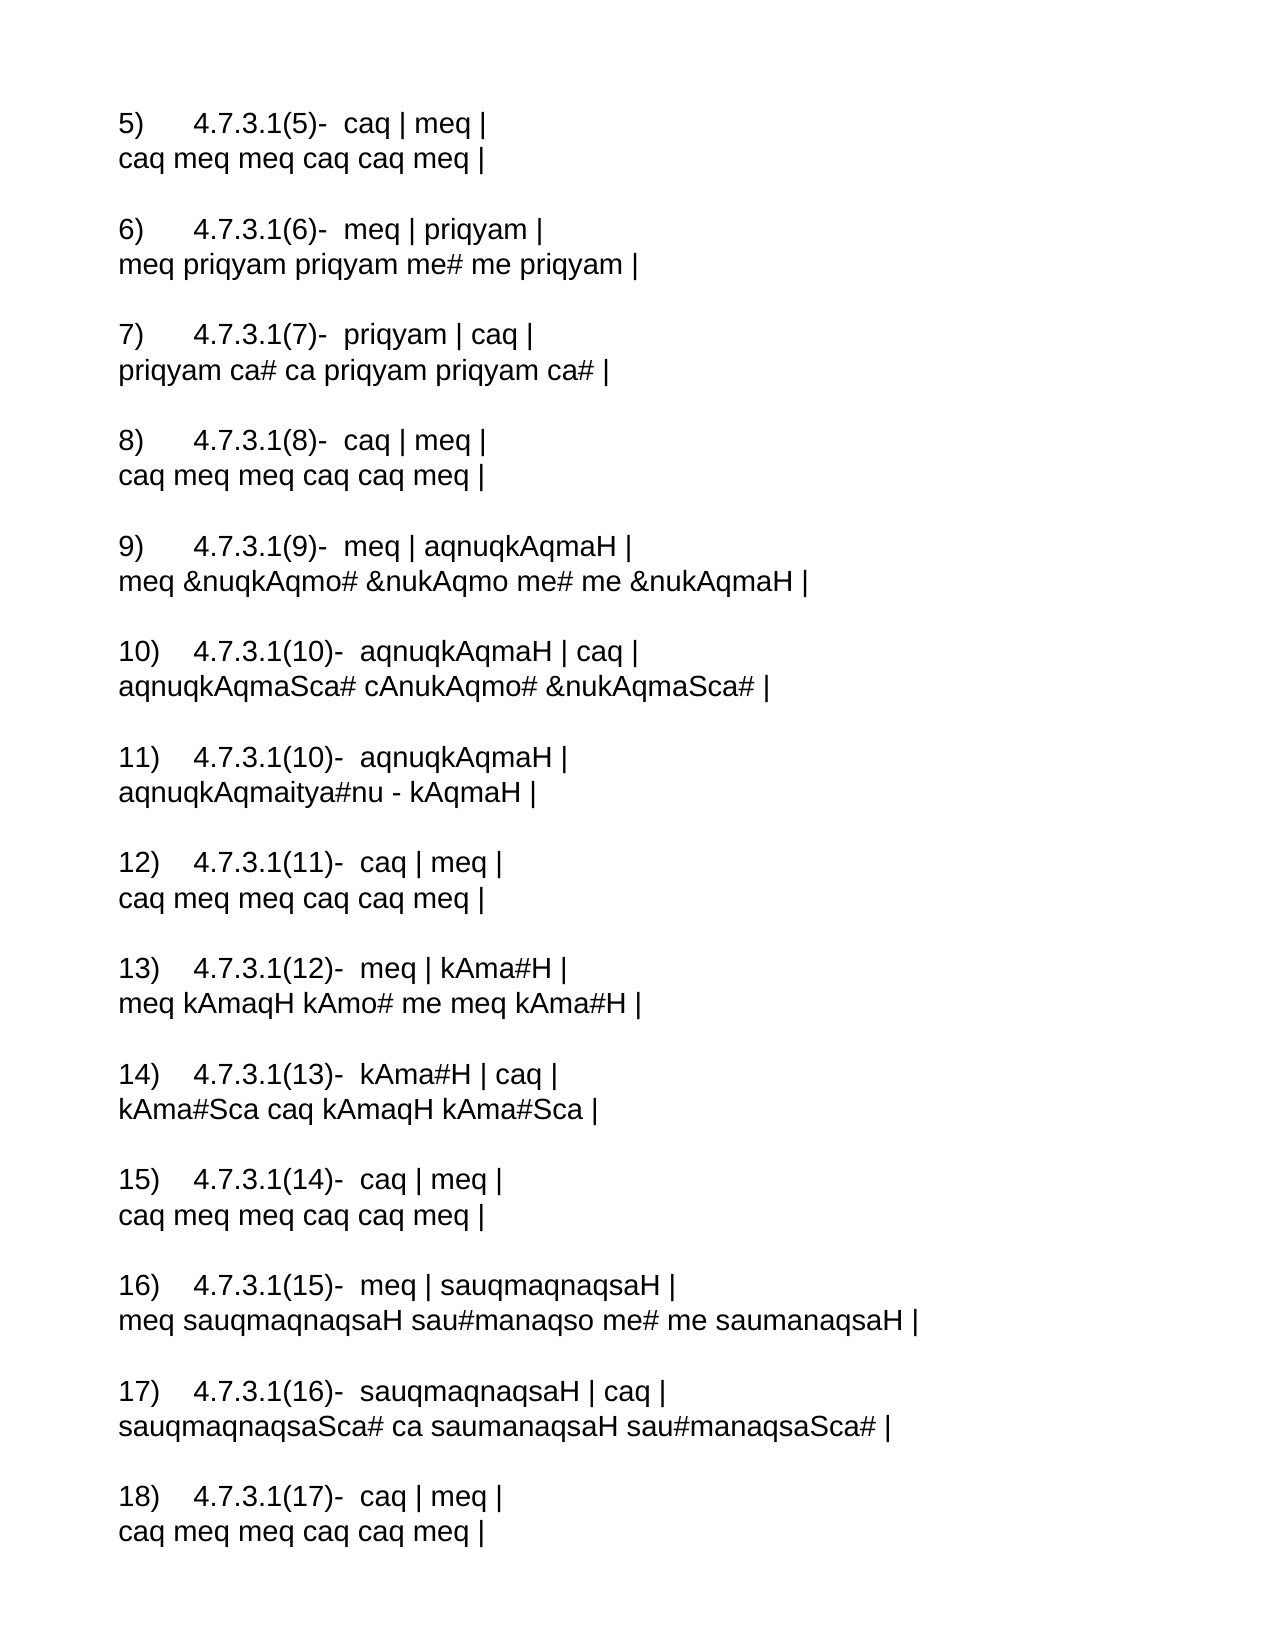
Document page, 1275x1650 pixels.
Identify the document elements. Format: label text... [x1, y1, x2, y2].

text aqnuqkAqmaitya#nu - kAqmaH | [118, 775, 1204, 808]
text caq meq meq caq caq meq | [118, 141, 1204, 175]
text kAma#Sca caq kAmaqH kAma#Sca | [118, 1092, 1204, 1125]
text 10) 4.7.3.1(10)- aqnuqkAqmaH | caq | [118, 634, 1204, 668]
text 11) 4.7.3.1(10)- aqnuqkAqmaH | [118, 740, 1204, 773]
text 15) 4.7.3.1(14)- caq | meq | [118, 1162, 1204, 1196]
text 8) 4.7.3.1(8)- caq | meq | [118, 423, 1204, 456]
text 12) 4.7.3.1(11)- caq | meq | [118, 845, 1204, 879]
text caq meq meq caq caq meq | [118, 881, 1204, 914]
text meq kAmaqH kAmo# me meq kAma#H | [118, 986, 1204, 1020]
text meq priqyam priqyam me# me priqyam | [118, 247, 1204, 280]
text caq meq meq caq caq meq | [118, 1514, 1204, 1548]
text 17) 4.7.3.1(16)- sauqmaqnaqsaH | caq | [118, 1373, 1204, 1407]
text 16) 4.7.3.1(15)- meq | sauqmaqnaqsaH | [118, 1268, 1204, 1301]
text 7) 4.7.3.1(7)- priqyam | caq | [118, 317, 1204, 351]
text 6) 4.7.3.1(6)- meq | priqyam | [118, 212, 1204, 245]
text meq &nuqkAqmo# &nukAqmo me# me &nukAqmaH | [118, 564, 1204, 597]
text aqnuqkAqmaSca# cAnukAqmo# &nukAqmaSca# | [118, 669, 1204, 703]
text meq sauqmaqnaqsaH sau#manaqso me# me saumanaqsaH | [118, 1303, 1204, 1337]
text 18) 4.7.3.1(17)- caq | meq | [118, 1479, 1204, 1513]
text 13) 4.7.3.1(12)- meq | kAma#H | [118, 951, 1204, 984]
text 9) 4.7.3.1(9)- meq | aqnuqkAqmaH | [118, 528, 1204, 562]
text sauqmaqnaqsaSca# ca saumanaqsaH sau#manaqsaSca# | [118, 1409, 1204, 1442]
text 5) 4.7.3.1(5)- caq | meq | [118, 106, 1204, 139]
text caq meq meq caq caq meq | [118, 1197, 1204, 1231]
text caq meq meq caq caq meq | [118, 458, 1204, 492]
text priqyam ca# ca priqyam priqyam ca# | [118, 352, 1204, 386]
text 14) 4.7.3.1(13)- kAma#H | caq | [118, 1057, 1204, 1090]
